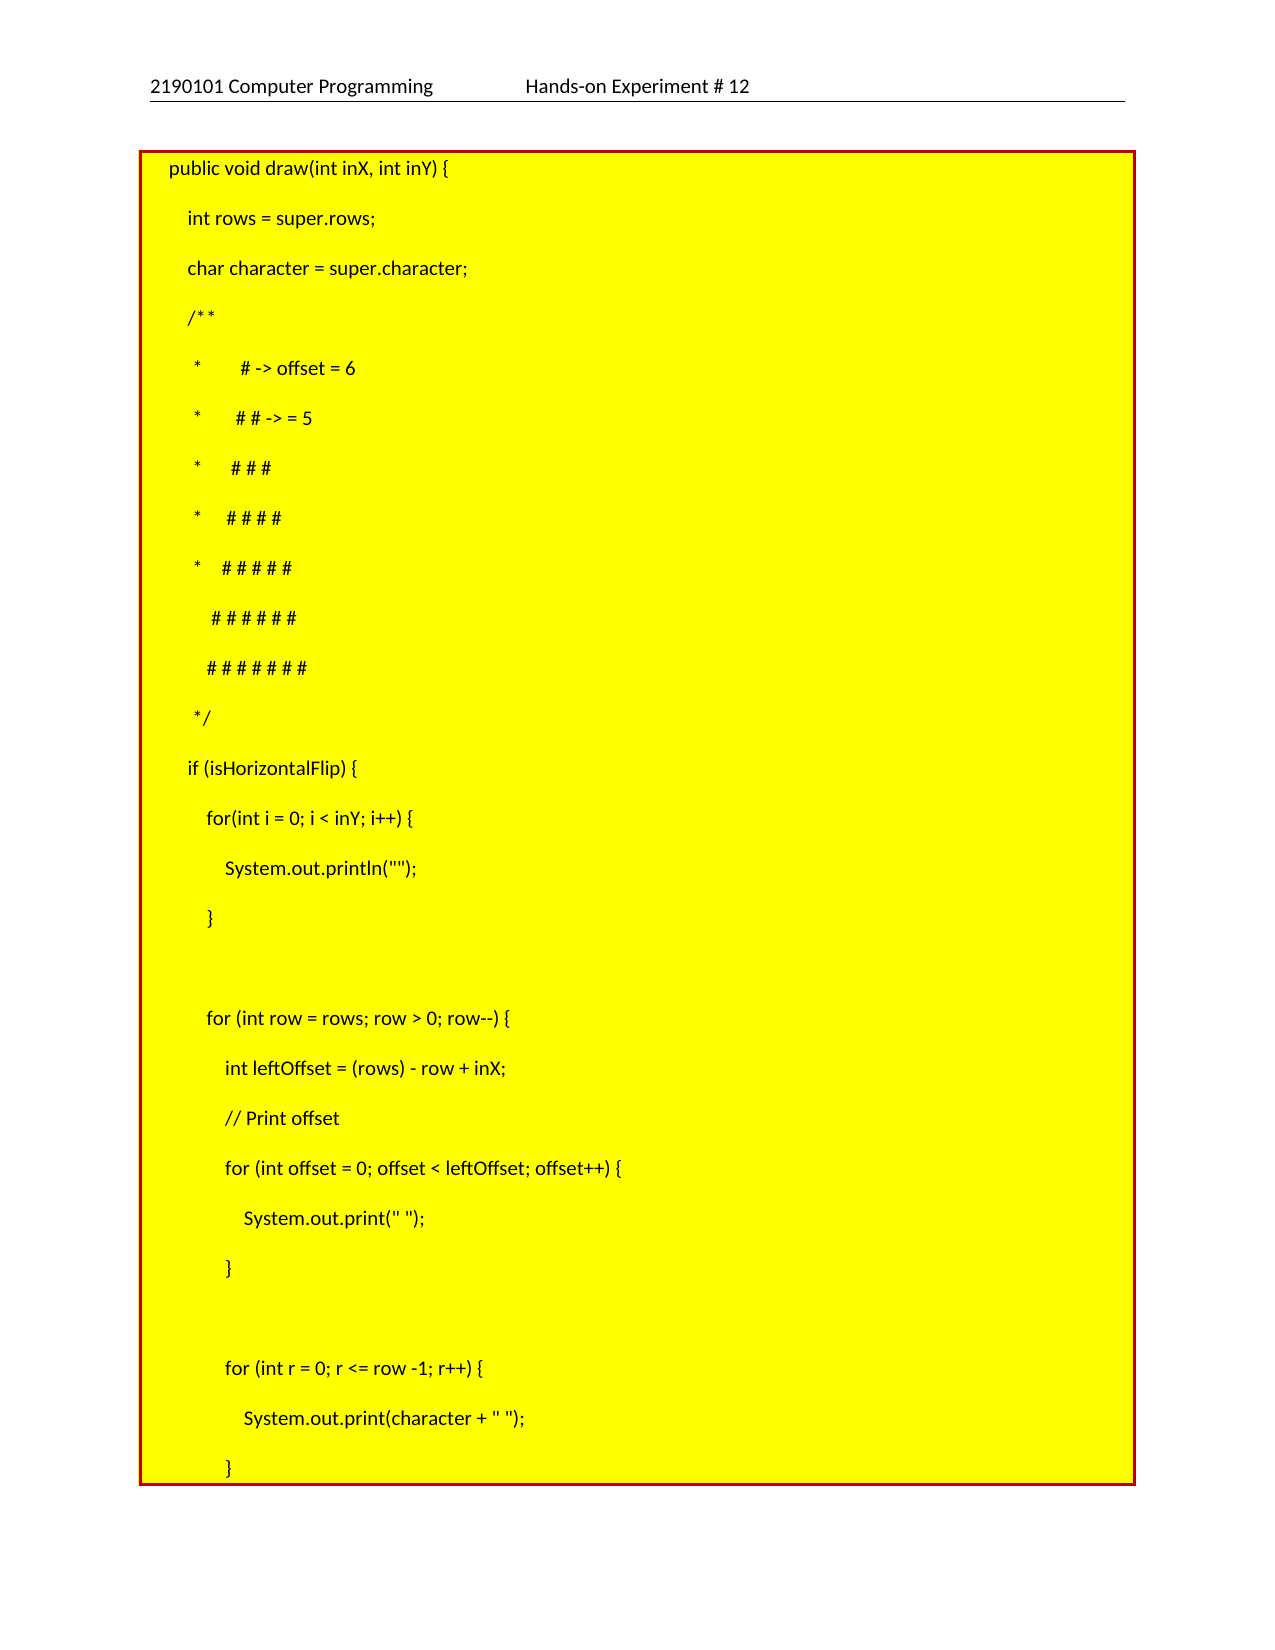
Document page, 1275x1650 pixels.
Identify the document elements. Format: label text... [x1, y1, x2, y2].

text */ [142, 700, 1133, 731]
text # # # # # # # [142, 650, 1133, 681]
text } [142, 900, 1133, 931]
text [142, 1150, 1133, 1181]
text for(int i = 0; i < inY; i++) { [142, 800, 1133, 831]
text public void draw(int inX, int inY) { [142, 153, 1133, 181]
text char character = super.character; [142, 250, 1133, 281]
text int leftOffset = (rows) - row + inX; [142, 1050, 1133, 1081]
text // Print offset [142, 1100, 1133, 1131]
text } [142, 1250, 1133, 1281]
text * # -> offset = 6 [142, 350, 1133, 381]
text /** [142, 300, 1133, 331]
text System.out.print(character + " "); [142, 1400, 1133, 1431]
text if (isHorizontalFlip) { [142, 750, 1133, 781]
text * # # # [142, 450, 1133, 481]
text int rows = super.rows; [142, 200, 1133, 231]
text } [142, 1450, 1133, 1483]
text * # # # # [142, 500, 1133, 531]
text System.out.print(" "); [142, 1200, 1133, 1231]
text # # # # # # [142, 600, 1133, 631]
text System.out.println(""); [142, 850, 1133, 881]
text * # # -> = 5 [142, 400, 1133, 431]
text for (int r = 0; r <= row -1; r++) { [142, 1350, 1133, 1381]
text for (int row = rows; row > 0; row--) { [142, 1000, 1133, 1031]
text * # # # # # [142, 550, 1133, 581]
